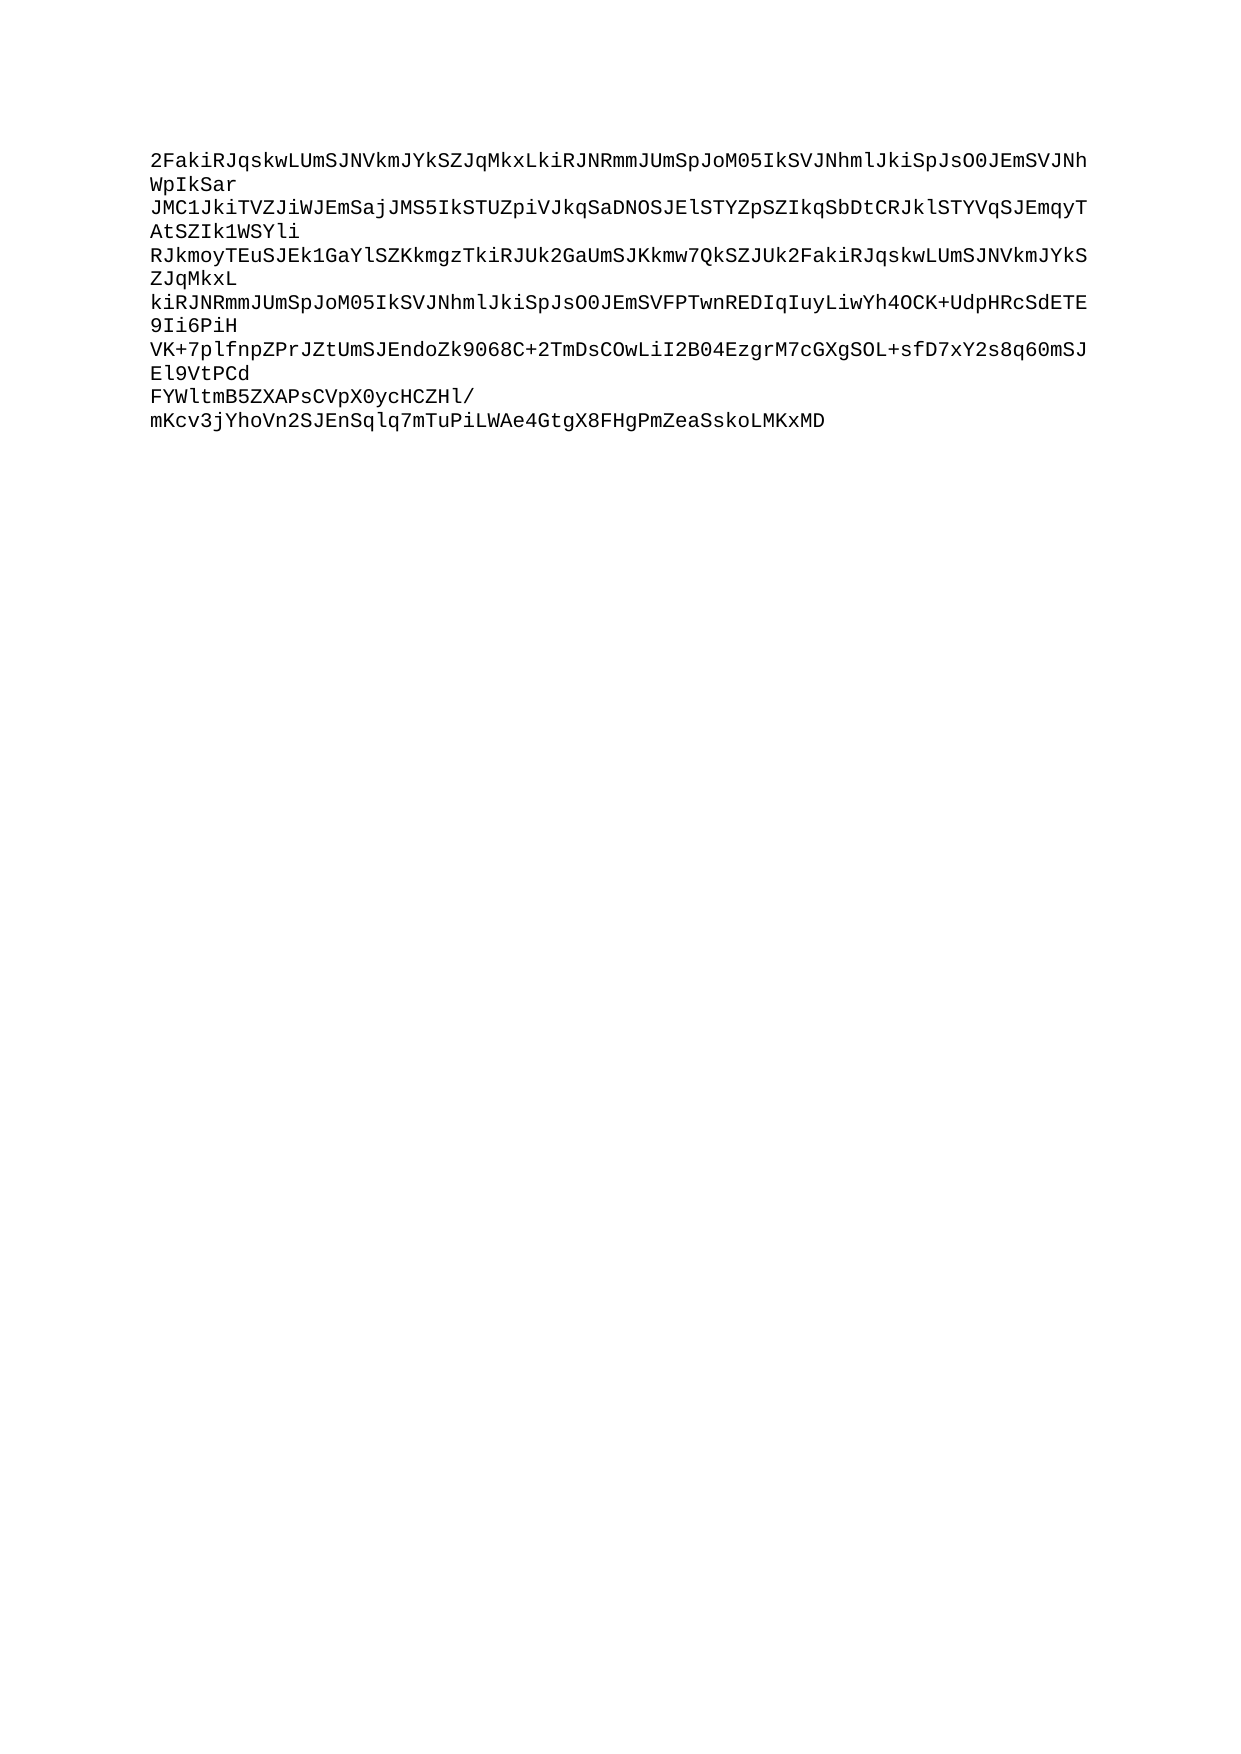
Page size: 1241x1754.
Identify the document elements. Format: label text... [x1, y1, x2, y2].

text 2FakiRJqskwLUmSJNVkmJYkSZJqMkxLkiRJNRmmJUmSpJoM05IkSVJNhmlJkiSpJsO0JEmSVJNhWpIkSar [150, 150, 1090, 197]
text VK+7plfnpZPrJZtUmSJEndoZk9068C+2TmDsCOwLiI2B04EzgrM7cGXgSOL+sfD7xY2s8q60mSJEl9VtPCd [150, 339, 1090, 386]
text JMC1JkiTVZJiWJEmSajJMS5IkSTUZpiVJkqSaDNOSJElSTYZpSZIkqSbDtCRJklSTYVqSJEmqyTAtSZIk1WSYli [150, 197, 1090, 244]
text kiRJNRmmJUmSpJoM05IkSVJNhmlJkiSpJsO0JEmSVFPTwnREDIqIuyLiwYh4OCK+UdpHRcSdETE9Ii6PiH [150, 292, 1090, 339]
text FYWltmB5ZXAPsCVpX0ycHCZHl/mKcv3jYhoVn2SJEnSqlq7mTuPiLWAe4GtgX8FHgPmZeaSskoLMKxMD [150, 386, 1090, 434]
text RJkmoyTEuSJEk1GaYlSZKkmgzTkiRJUk2GaUmSJKkmw7QkSZJUk2FakiRJqskwLUmSJNVkmJYkSZJqMkxL [150, 244, 1090, 292]
